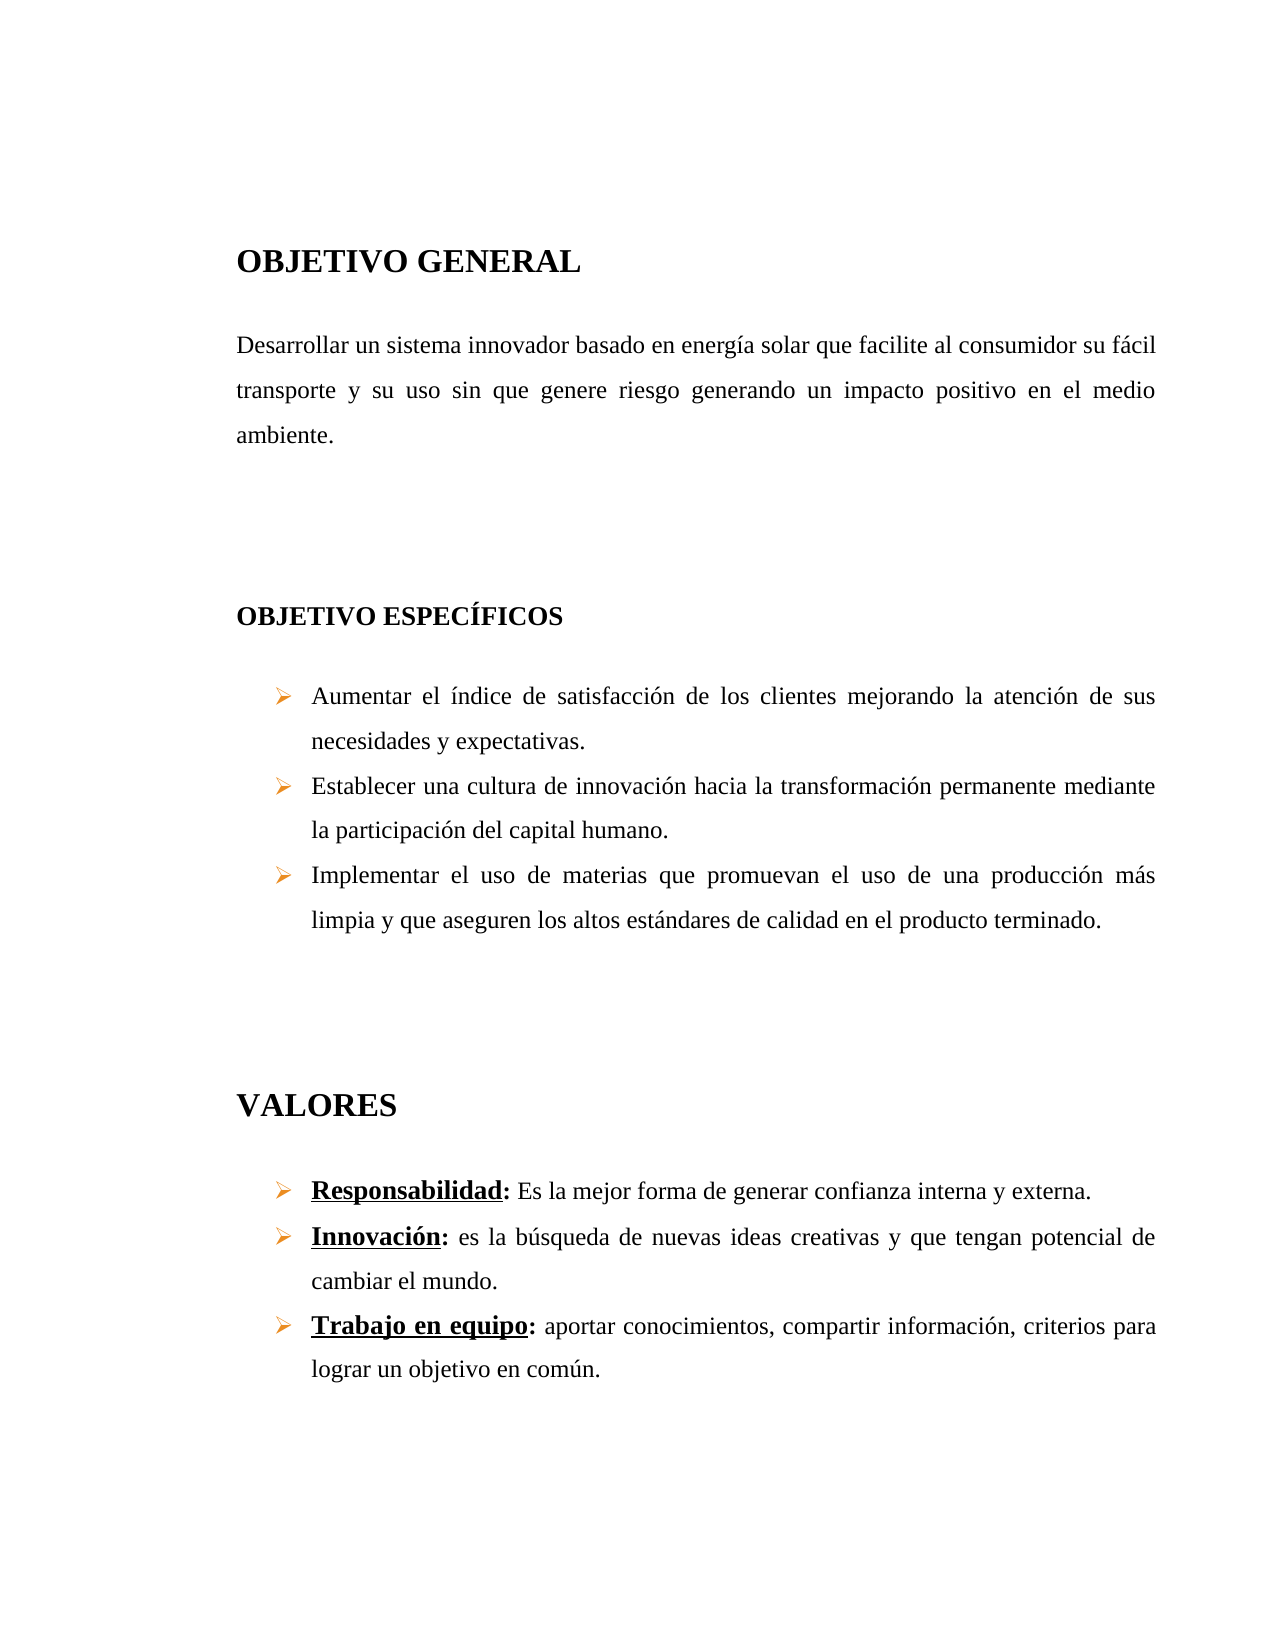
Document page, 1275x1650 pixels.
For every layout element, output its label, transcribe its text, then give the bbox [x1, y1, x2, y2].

text Desarrollar un sistema innovador basado en energía solar que facilite al consumidor su fácil transporte y su uso sin que genere riesgo generando un impacto positivo en el medio ambiente. [236, 330, 1157, 450]
subtitle OBJETIVO GENERAL [236, 242, 1157, 280]
list Establecer una cultura de innovación hacia la transformación permanente mediante la participación del capital humano. [274, 771, 1157, 845]
list Implementar el uso de materias que promuevan el uso de una producción más limpia y que aseguren los altos estándares de calidad en el producto terminado. [274, 860, 1157, 935]
list Aumentar el índice de satisfacción de los clientes mejorando la atención de sus necesidades y expectativas. [274, 681, 1157, 756]
list Responsabilidad: Es la mejor forma de generar confianza interna y externa. [274, 1174, 1157, 1205]
subtitle OBJETIVO ESPECÍFICOS [236, 600, 1157, 631]
list Trabajo en equipo: aportar conocimientos, compartir información, criterios para lograr un objetivo en común. [274, 1309, 1157, 1383]
list Innovación: es la búsqueda de nuevas ideas creativas y que tengan potencial de cambiar el mundo. [274, 1220, 1157, 1295]
subtitle VALORES [236, 1085, 1157, 1123]
